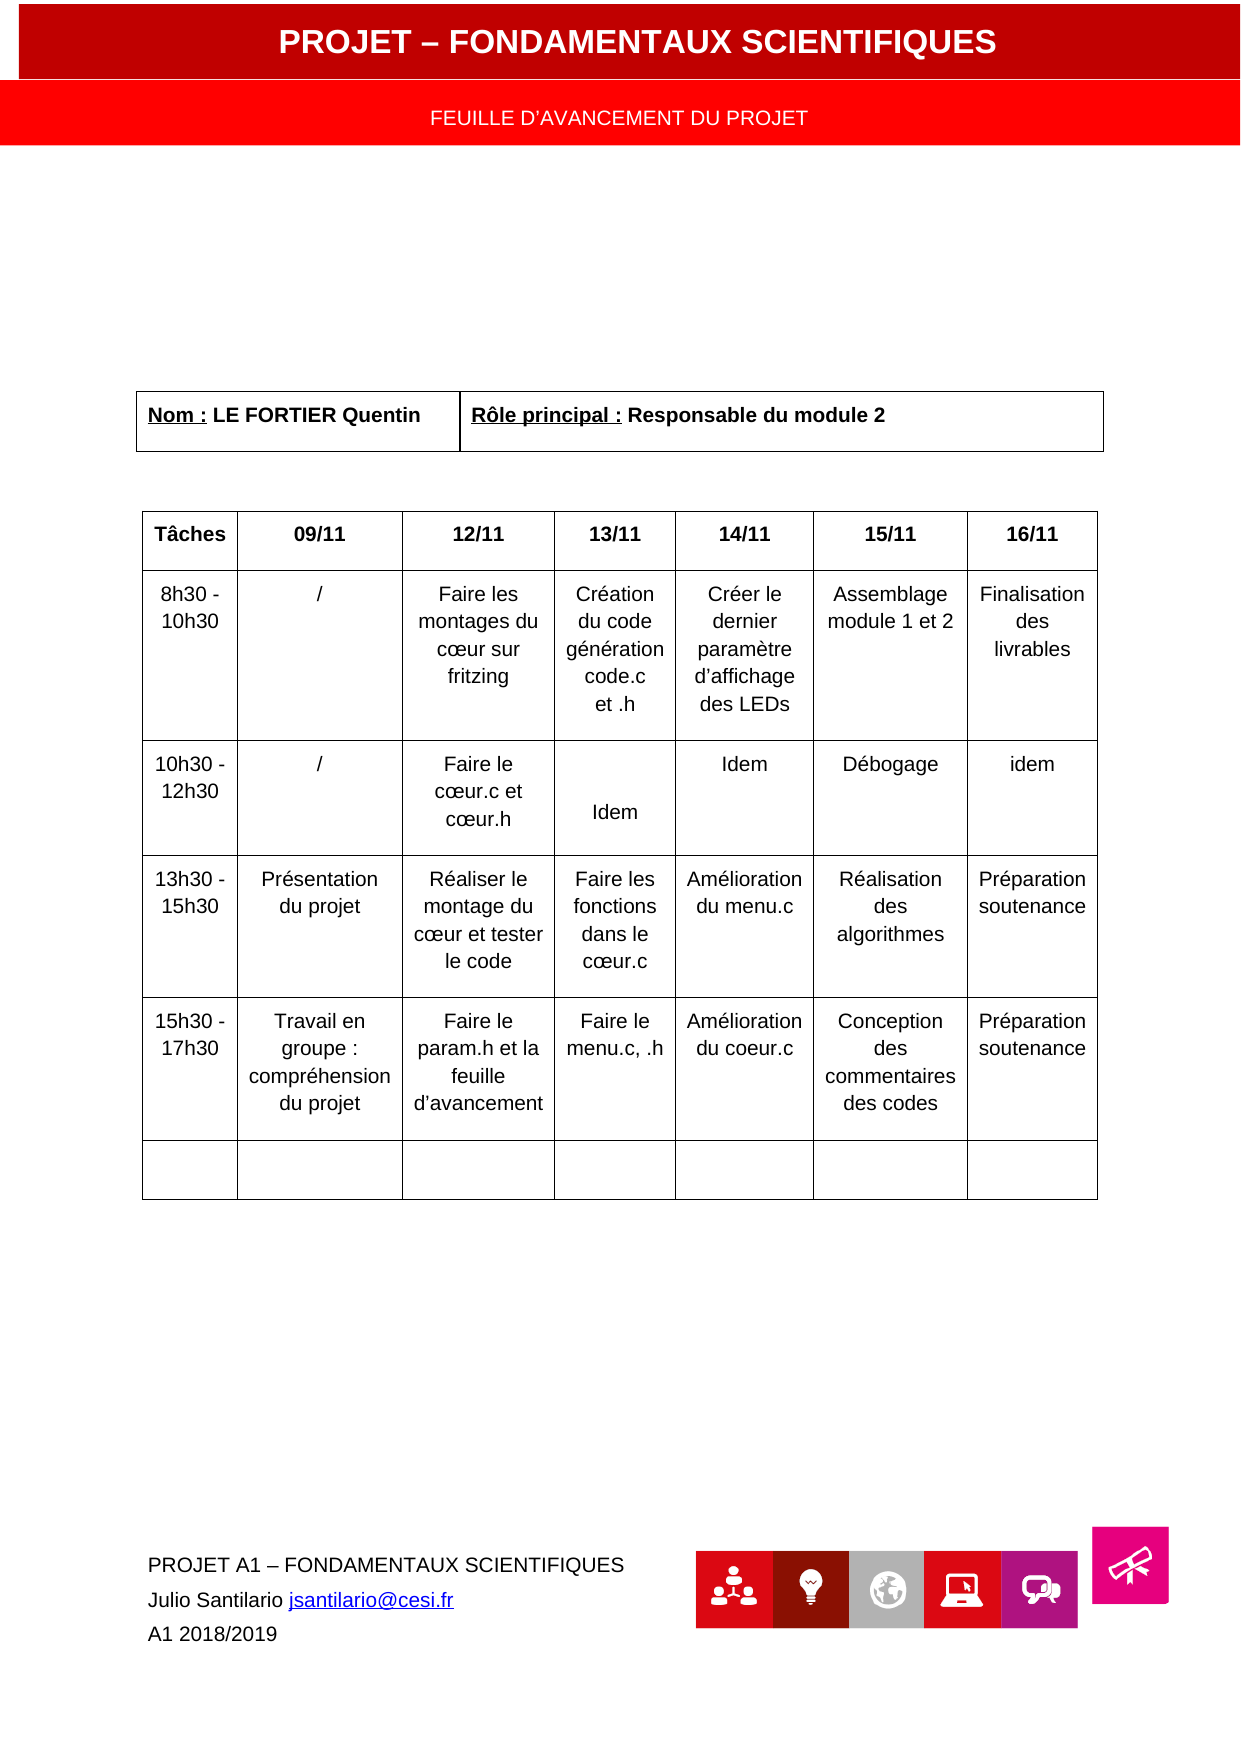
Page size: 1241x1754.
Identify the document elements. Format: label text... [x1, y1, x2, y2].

table_header 09/11 [238, 512, 402, 570]
table_cell Créer le dernier paramètre d’affichage des LEDs [676, 571, 813, 740]
table_cell [676, 1141, 813, 1199]
table_cell Réaliser le montage du cœur et tester le code [403, 856, 554, 997]
table_cell [403, 1141, 554, 1199]
table_cell Faire le param.h et la feuille d’avancement [403, 998, 554, 1139]
picture [688, 1519, 1176, 1661]
table_cell / [238, 571, 402, 740]
table_header 13/11 [555, 512, 675, 570]
table_cell Idem [676, 741, 813, 855]
table_cell / [238, 741, 402, 855]
table_cell [555, 1141, 675, 1199]
table_cell idem [968, 741, 1097, 855]
table_cell Faire les montages du cœur sur fritzing [403, 571, 554, 740]
table_cell 10h30 - 12h30 [143, 741, 237, 855]
table_cell Préparation soutenance [968, 998, 1097, 1139]
table_cell 13h30 - 15h30 [143, 856, 237, 997]
table_header 16/11 [968, 512, 1097, 570]
table_cell Amélioration du coeur.c [676, 998, 813, 1139]
table_cell Préparation soutenance [968, 856, 1097, 997]
table_cell Finalisation des livrables [968, 571, 1097, 740]
table_cell Présentation du projet [238, 856, 402, 997]
table_cell [814, 1141, 967, 1199]
table_cell Amélioration du menu.c [676, 856, 813, 997]
table_header 15/11 [814, 512, 967, 570]
table_cell Réalisation des algorithmes [814, 856, 967, 997]
table_cell Assemblage module 1 et 2 [814, 571, 967, 740]
table_header Rôle principal : Responsable du module 2 [461, 392, 1103, 451]
table_cell [968, 1141, 1097, 1199]
table_cell Création du code génération code.c et .h [555, 571, 675, 740]
table_cell Faire le menu.c, .h [555, 998, 675, 1139]
table_cell Travail en groupe : compréhension du projet [238, 998, 402, 1139]
table_header 12/11 [403, 512, 554, 570]
table_header 14/11 [676, 512, 813, 570]
table_cell Conception des commentaires des codes [814, 998, 967, 1139]
table_cell Faire le cœur.c et cœur.h [403, 741, 554, 855]
table_cell Faire les fonctions dans le cœur.c [555, 856, 675, 997]
table_cell [143, 1141, 237, 1199]
table_cell Idem [555, 741, 675, 855]
table_header Nom : LE FORTIER Quentin [137, 392, 459, 451]
table_cell Débogage [814, 741, 967, 855]
table_cell 15h30 - 17h30 [143, 998, 237, 1139]
table_cell 8h30 - 10h30 [143, 571, 237, 740]
table_cell [238, 1141, 402, 1199]
table_header Tâches [143, 512, 237, 570]
